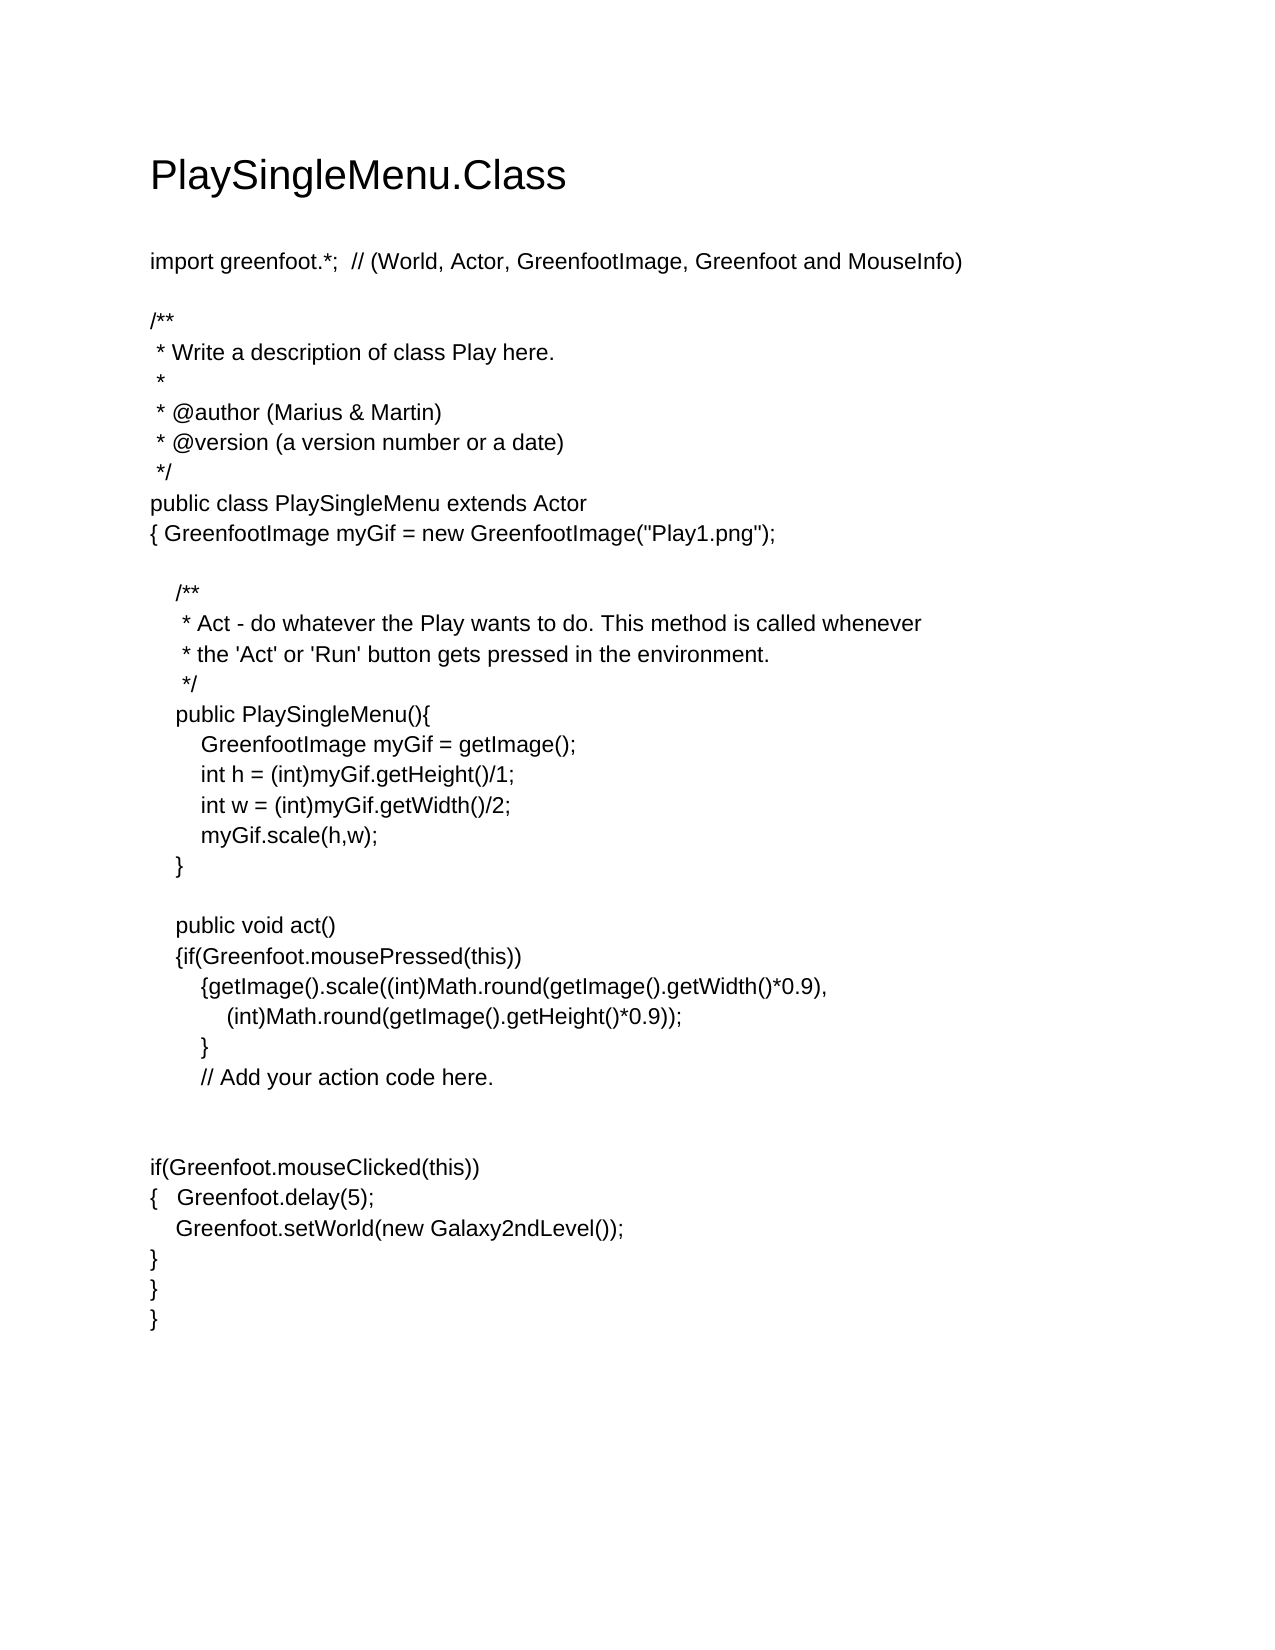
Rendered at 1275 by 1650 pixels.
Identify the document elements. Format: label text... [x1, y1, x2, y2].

text * Act - do whatever the Play wants to do. This method is called whenever [150, 610, 1125, 637]
text myGif.scale(h,w); [150, 822, 1125, 848]
text * Write a description of class Play here. [150, 338, 1125, 365]
text {if(Greenfoot.mousePressed(this)) [150, 943, 1125, 969]
text } [150, 1275, 1125, 1301]
text int w = (int)myGif.getWidth()/2; [150, 792, 1125, 818]
text (int)Math.round(getImage().getHeight()*0.9)); [150, 1003, 1125, 1029]
text * the 'Act' or 'Run' button gets pressed in the environment. [150, 641, 1125, 667]
text GreenfootImage myGif = getImage(); [150, 731, 1125, 757]
text } [150, 1305, 1125, 1331]
text if(Greenfoot.mouseClicked(this)) [150, 1154, 1125, 1180]
text public void act() [150, 912, 1125, 939]
text // Add your action code here. [150, 1063, 1125, 1090]
text {getImage().scale((int)Math.round(getImage().getWidth()*0.9), [150, 973, 1125, 999]
text } [150, 1245, 1125, 1271]
text public PlaySingleMenu(){ [150, 701, 1125, 727]
text { Greenfoot.delay(5); [150, 1184, 1125, 1211]
subtitle PlaySingleMenu.Class [150, 150, 1125, 198]
text Greenfoot.setWorld(new Galaxy2ndLevel()); [150, 1214, 1125, 1241]
text */ [150, 459, 1125, 486]
text { GreenfootImage myGif = new GreenfootImage("Play1.png"); [150, 520, 1125, 546]
text import greenfoot.*; // (World, Actor, GreenfootImage, Greenfoot and MouseInfo) [150, 248, 1125, 274]
text public class PlaySingleMenu extends Actor [150, 489, 1125, 516]
text } [150, 852, 1125, 878]
text */ [150, 671, 1125, 697]
text /** [150, 308, 1125, 334]
text * @version (a version number or a date) [150, 429, 1125, 455]
text /** [150, 580, 1125, 606]
text int h = (int)myGif.getHeight()/1; [150, 761, 1125, 788]
text } [150, 1033, 1125, 1059]
text * @author (Marius & Martin) [150, 399, 1125, 425]
text * [150, 369, 1125, 395]
